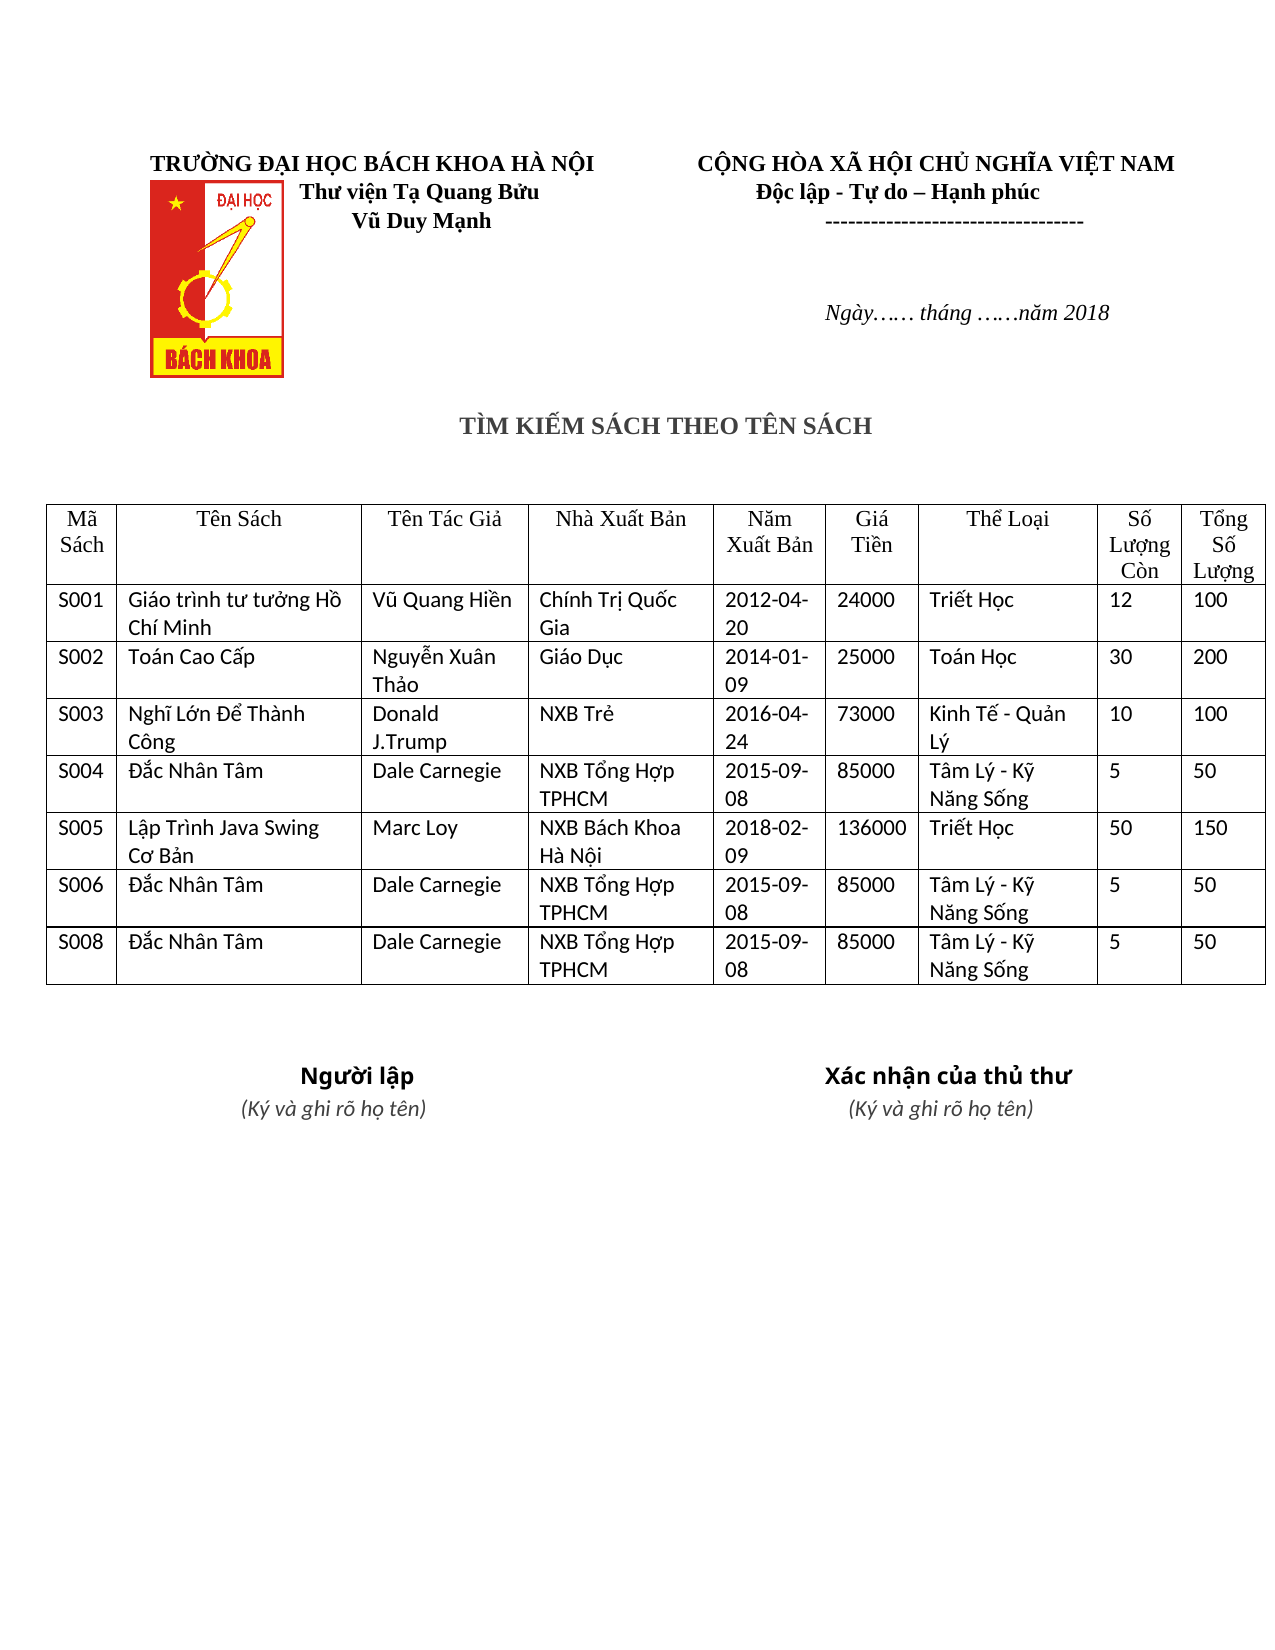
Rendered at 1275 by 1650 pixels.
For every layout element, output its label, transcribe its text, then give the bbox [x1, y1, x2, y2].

table_cell Dale Carnegie [362, 756, 528, 812]
table_cell Donald J.Trump [362, 699, 528, 755]
table_cell Đắc Nhân Tâm [117, 756, 361, 812]
table_cell S005 [47, 813, 116, 869]
table_cell S008 [47, 928, 116, 983]
text TRƯỜNG ĐẠI HỌC BÁCH KHOA HÀ NỘI CỘNG HÒA XÃ HỘI CHỦ NGHĨA VIỆT NAM [150, 150, 1181, 176]
table_cell 50 [1098, 813, 1181, 869]
table_header Giá Tiền [826, 505, 918, 584]
table_header Nhà Xuất Bản [529, 505, 713, 584]
table_header Tên Tác Giả [362, 505, 528, 584]
table_cell NXB Tổng Hợp TPHCM [529, 756, 713, 812]
table_cell 5 [1098, 756, 1181, 812]
table_cell 30 [1098, 642, 1181, 698]
table_cell 85000 [826, 870, 918, 926]
table_cell Dale Carnegie [362, 870, 528, 926]
table_cell Toán Học [919, 642, 1097, 698]
table_cell S002 [47, 642, 116, 698]
table_cell 50 [1182, 870, 1265, 926]
table_cell Triết Học [919, 813, 1097, 869]
table_cell 25000 [826, 642, 918, 698]
table_cell NXB Trẻ [529, 699, 713, 755]
table_cell 2016-04-24 [714, 699, 825, 755]
table_cell S006 [47, 870, 116, 926]
text Ngày…… tháng ……năm 2018 [750, 299, 1181, 325]
table_header Năm Xuất Bản [714, 505, 825, 584]
text (Ký và ghi rõ họ tên) (Ký và ghi rõ họ tên) [150, 1094, 1181, 1122]
table_cell Toán Cao Cấp [117, 642, 361, 698]
table_cell 12 [1098, 585, 1181, 641]
table_cell 136000 [826, 813, 918, 869]
table_cell 150 [1182, 813, 1265, 869]
table_cell 2015-09-08 [714, 756, 825, 812]
table_cell S003 [47, 699, 116, 755]
table_header Số Lượng Còn [1098, 505, 1181, 584]
table_cell Triết Học [919, 585, 1097, 641]
table_cell NXB Tổng Hợp TPHCM [529, 870, 713, 926]
table_cell S004 [47, 756, 116, 812]
table_cell Lập Trình Java Swing Cơ Bản [117, 813, 361, 869]
table_header Tên Sách [117, 505, 361, 584]
table_cell 100 [1182, 699, 1265, 755]
table_cell 5 [1098, 928, 1181, 983]
table_cell 5 [1098, 870, 1181, 926]
table_cell Tâm Lý - Kỹ Năng Sống [919, 928, 1097, 983]
table_cell 85000 [826, 928, 918, 983]
table_cell 100 [1182, 585, 1265, 641]
table_cell NXB Tổng Hợp TPHCM [529, 928, 713, 983]
text Vũ Duy Mạnh ---------------------------------- [150, 207, 1181, 233]
table_header Thể Loại [919, 505, 1097, 584]
table_cell Marc Loy [362, 813, 528, 869]
table_cell 2015-09-08 [714, 870, 825, 926]
table_cell Dale Carnegie [362, 928, 528, 983]
table_cell 2015-09-08 [714, 928, 825, 983]
table_header Tổng Số Lượng [1182, 505, 1265, 584]
table_header Mã Sách [47, 505, 116, 584]
table_cell Đắc Nhân Tâm [117, 928, 361, 983]
table_cell Kinh Tế - Quản Lý [919, 699, 1097, 755]
table_cell 50 [1182, 928, 1265, 983]
table_cell NXB Bách Khoa Hà Nội [529, 813, 713, 869]
table_cell 2018-02-09 [714, 813, 825, 869]
table_cell Tâm Lý - Kỹ Năng Sống [919, 756, 1097, 812]
table_cell 85000 [826, 756, 918, 812]
table_cell 73000 [826, 699, 918, 755]
table_cell Đắc Nhân Tâm [117, 870, 361, 926]
table_cell Nguyễn Xuân Thảo [362, 642, 528, 698]
table_cell 24000 [826, 585, 918, 641]
picture [150, 233, 284, 378]
table_cell 10 [1098, 699, 1181, 755]
table_cell Nghĩ Lớn Để Thành Công [117, 699, 361, 755]
table_cell 200 [1182, 642, 1265, 698]
table_cell Giáo trình tư tưởng Hồ Chí Minh [117, 585, 361, 641]
table_cell S001 [47, 585, 116, 641]
text TÌM KIẾM SÁCH THEO TÊN SÁCH [150, 411, 1181, 440]
table_cell 2014-01-09 [714, 642, 825, 698]
text Thư viện Tạ Quang Bửu Độc lập - Tự do – Hạnh phúc [150, 178, 1181, 205]
table_cell Vũ Quang Hiền [362, 585, 528, 641]
table_cell Tâm Lý - Kỹ Năng Sống [919, 870, 1097, 926]
text Người lập Xác nhận của thủ thư [225, 1060, 1181, 1091]
table_cell 2012-04-20 [714, 585, 825, 641]
table_cell 50 [1182, 756, 1265, 812]
table_cell Chính Trị Quốc Gia [529, 585, 713, 641]
table_cell Giáo Dục [529, 642, 713, 698]
